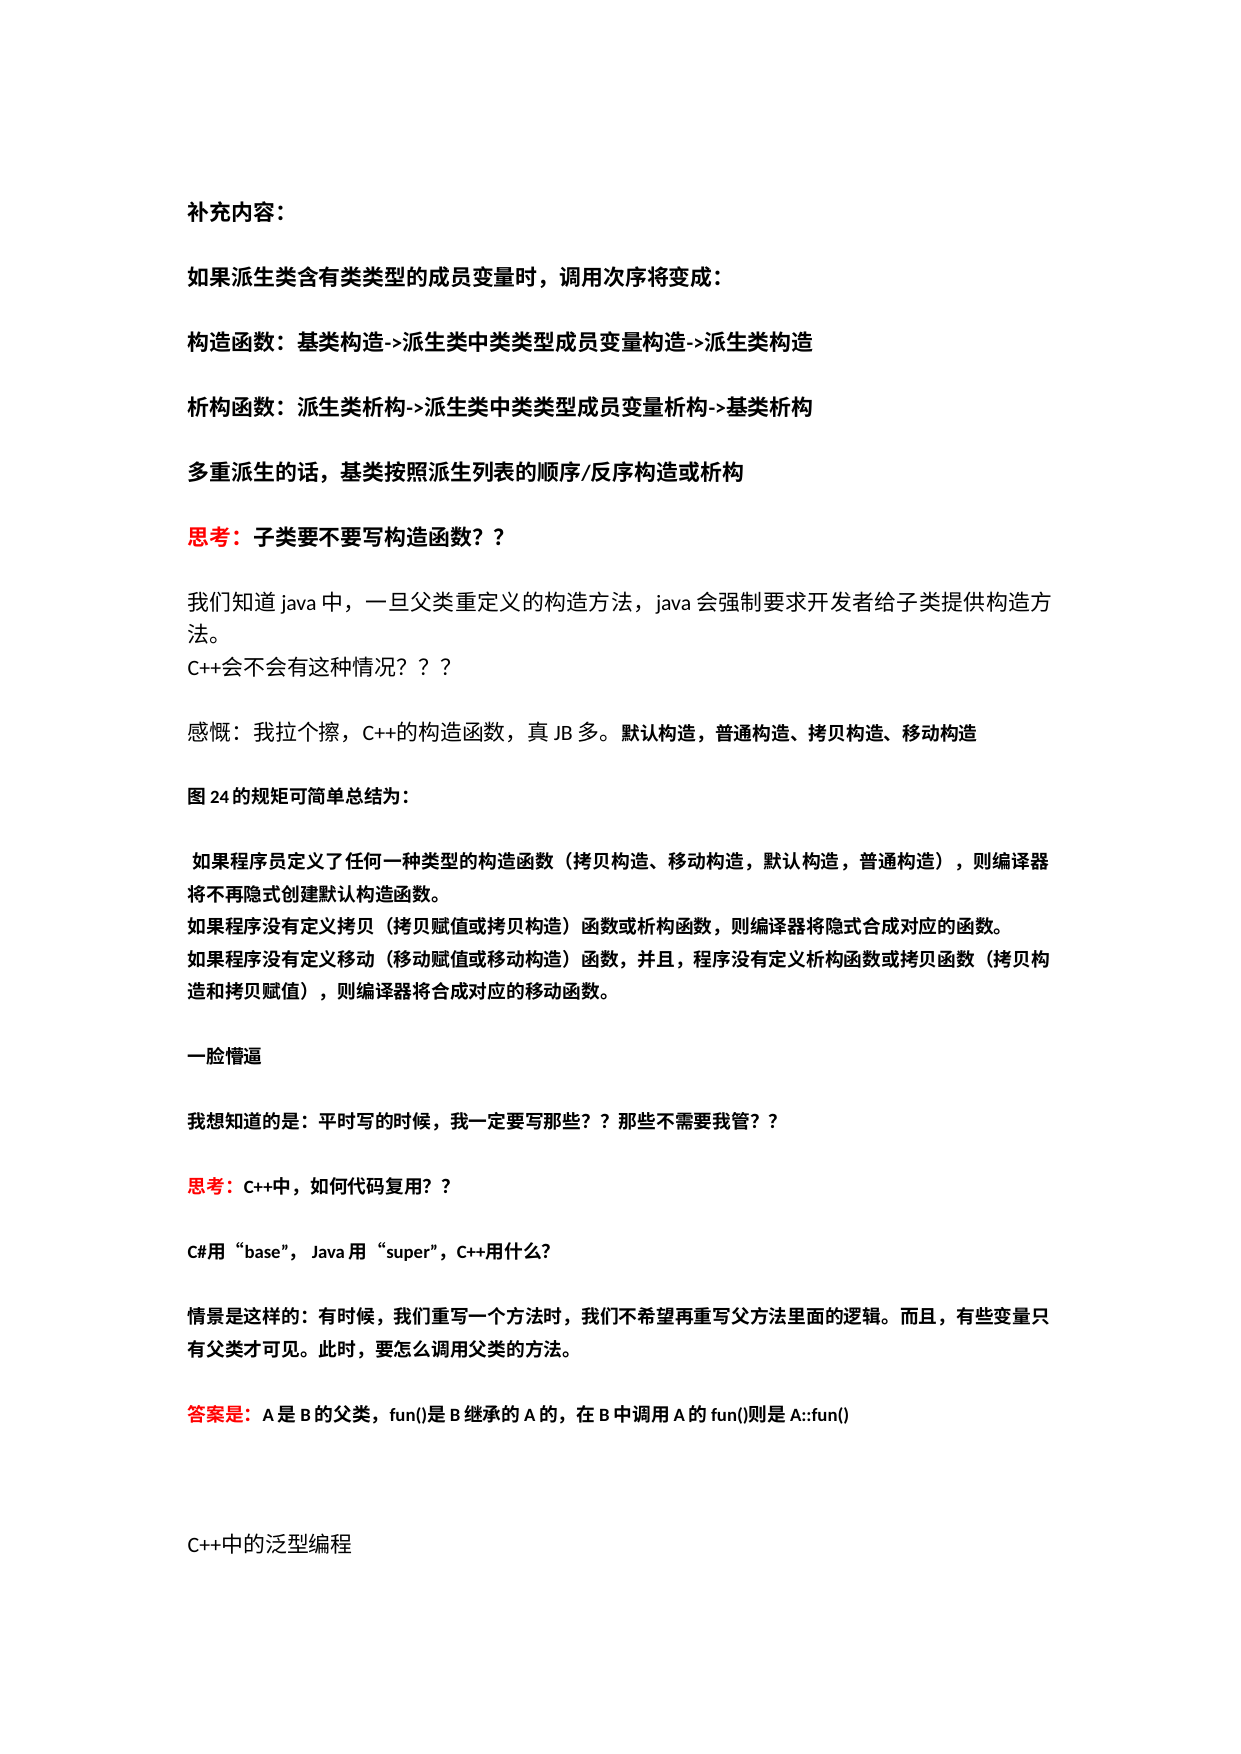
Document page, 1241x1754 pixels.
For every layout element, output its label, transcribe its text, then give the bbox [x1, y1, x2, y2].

text 情景是这样的：有时候，我们重写一个方法时，我们不希望再重写父方法里面的逻辑。而且，有些变量只有父类才可见。此时，要怎么调用父类的方法。 [187, 1299, 1053, 1364]
text C++中的泛型编程 [187, 1527, 1053, 1559]
text 如果派生类含有类类型的成员变量时，调用次序将变成： [187, 259, 1053, 292]
text 一脸懵逼 [187, 1039, 1053, 1072]
text 感慨：我拉个擦，C++的构造函数，真JB 多。默认构造，普通构造、拷贝构造、移动构造 [187, 714, 1053, 747]
text 构造函数：基类构造->派生类中类类型成员变量构造->派生类构造 [187, 324, 1053, 357]
text 思考：C++中，如何代码复用？？ [187, 1169, 1053, 1202]
text 如果程序没有定义移动（移动赋值或移动构造）函数，并且，程序没有定义析构函数或拷贝函数（拷贝构造和拷贝赋值），则编译器将合成对应的移动函数。 [187, 942, 1053, 1007]
text 思考：子类要不要写构造函数？？ [187, 519, 1053, 552]
text 我们知道java中，一旦父类重定义的构造方法，java会强制要求开发者给子类提供构造方法。 [187, 584, 1053, 649]
text 析构函数：派生类析构->派生类中类类型成员变量析构->基类析构 [187, 389, 1053, 422]
text 答案是：A是B的父类，fun()是B继承的A的，在B中调用A的fun()则是A::fun() [187, 1397, 1053, 1429]
text C++会不会有这种情况？？？ [187, 649, 1053, 682]
text 补充内容： [187, 194, 1053, 227]
text 多重派生的话，基类按照派生列表的顺序/反序构造或析构 [187, 454, 1053, 487]
text 我想知道的是：平时写的时候，我一定要写那些？？那些不需要我管？？ [187, 1104, 1053, 1137]
text C#用“base”， Java用“super”，C++用什么？ [187, 1234, 1053, 1267]
text 图24的规矩可简单总结为： [187, 779, 1053, 812]
text 如果程序员定义了任何一种类型的构造函数（拷贝构造、移动构造，默认构造，普通构造），则编译器将不再隐式创建默认构造函数。 [187, 844, 1053, 909]
text 如果程序没有定义拷贝（拷贝赋值或拷贝构造）函数或析构函数，则编译器将隐式合成对应的函数。 [187, 909, 1053, 942]
